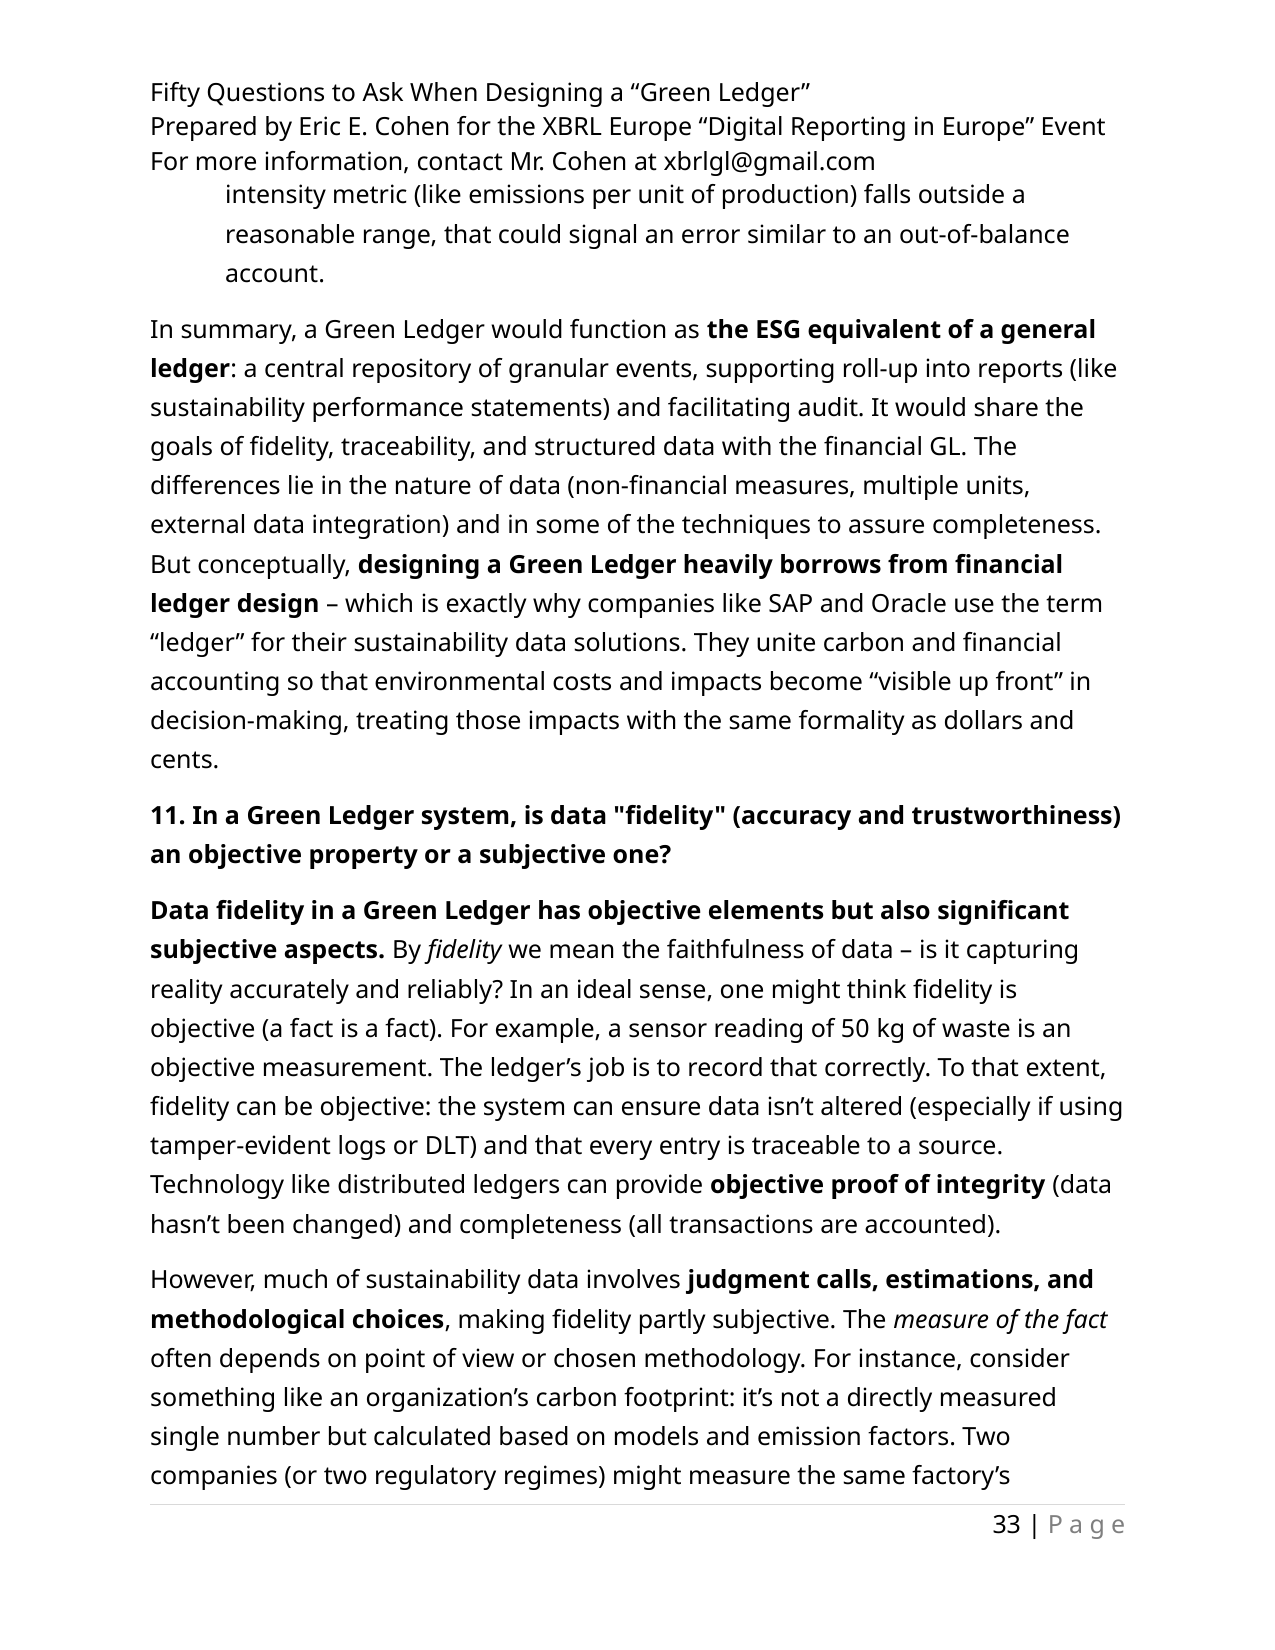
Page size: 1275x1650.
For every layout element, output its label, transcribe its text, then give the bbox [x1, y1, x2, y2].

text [150, 1262, 1125, 1492]
text 11. In a Green Ledger system, is data "fidelity" (accuracy and trustworthiness) an objective property or a subjective one? [150, 798, 1125, 871]
text In summary, a Green Ledger would function as the ESG equivalent of a general ledger: a central repository of granular events, supporting roll-up into reports (like sustainability performance statements) and facilitating audit. It would share the goals of fidelity, traceability, and structured data with the financial GL. The differences lie in the nature of data (non-financial measures, multiple units, external data integration) and in some of the techniques to assure completeness. But conceptually, designing a Green Ledger heavily borrows from financial ledger design – which is exactly why companies like SAP and Oracle use the term “ledger” for their sustainability data solutions. They unite carbon and financial accounting so that environmental costs and impacts become “visible up front” in decision-making, treating those impacts with the same formality as dollars and cents. [150, 311, 1125, 776]
text Data fidelity in a Green Ledger has objective elements but also significant subjective aspects. By fidelity we mean the faithfulness of data – is it capturing reality accurately and reliably? In an ideal sense, one might think fidelity is objective (a fact is a fact). For example, a sensor reading of 50 kg of waste is an objective measurement. The ledger’s job is to record that correctly. To that extent, fidelity can be objective: the system can ensure data isn’t altered (especially if using tamper-evident logs or DLT) and that every entry is traceable to a source. Technology like distributed ledgers can provide objective proof of integrity (data hasn’t been changed) and completeness (all transactions are accounted). [150, 893, 1125, 1240]
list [187, 177, 1125, 289]
